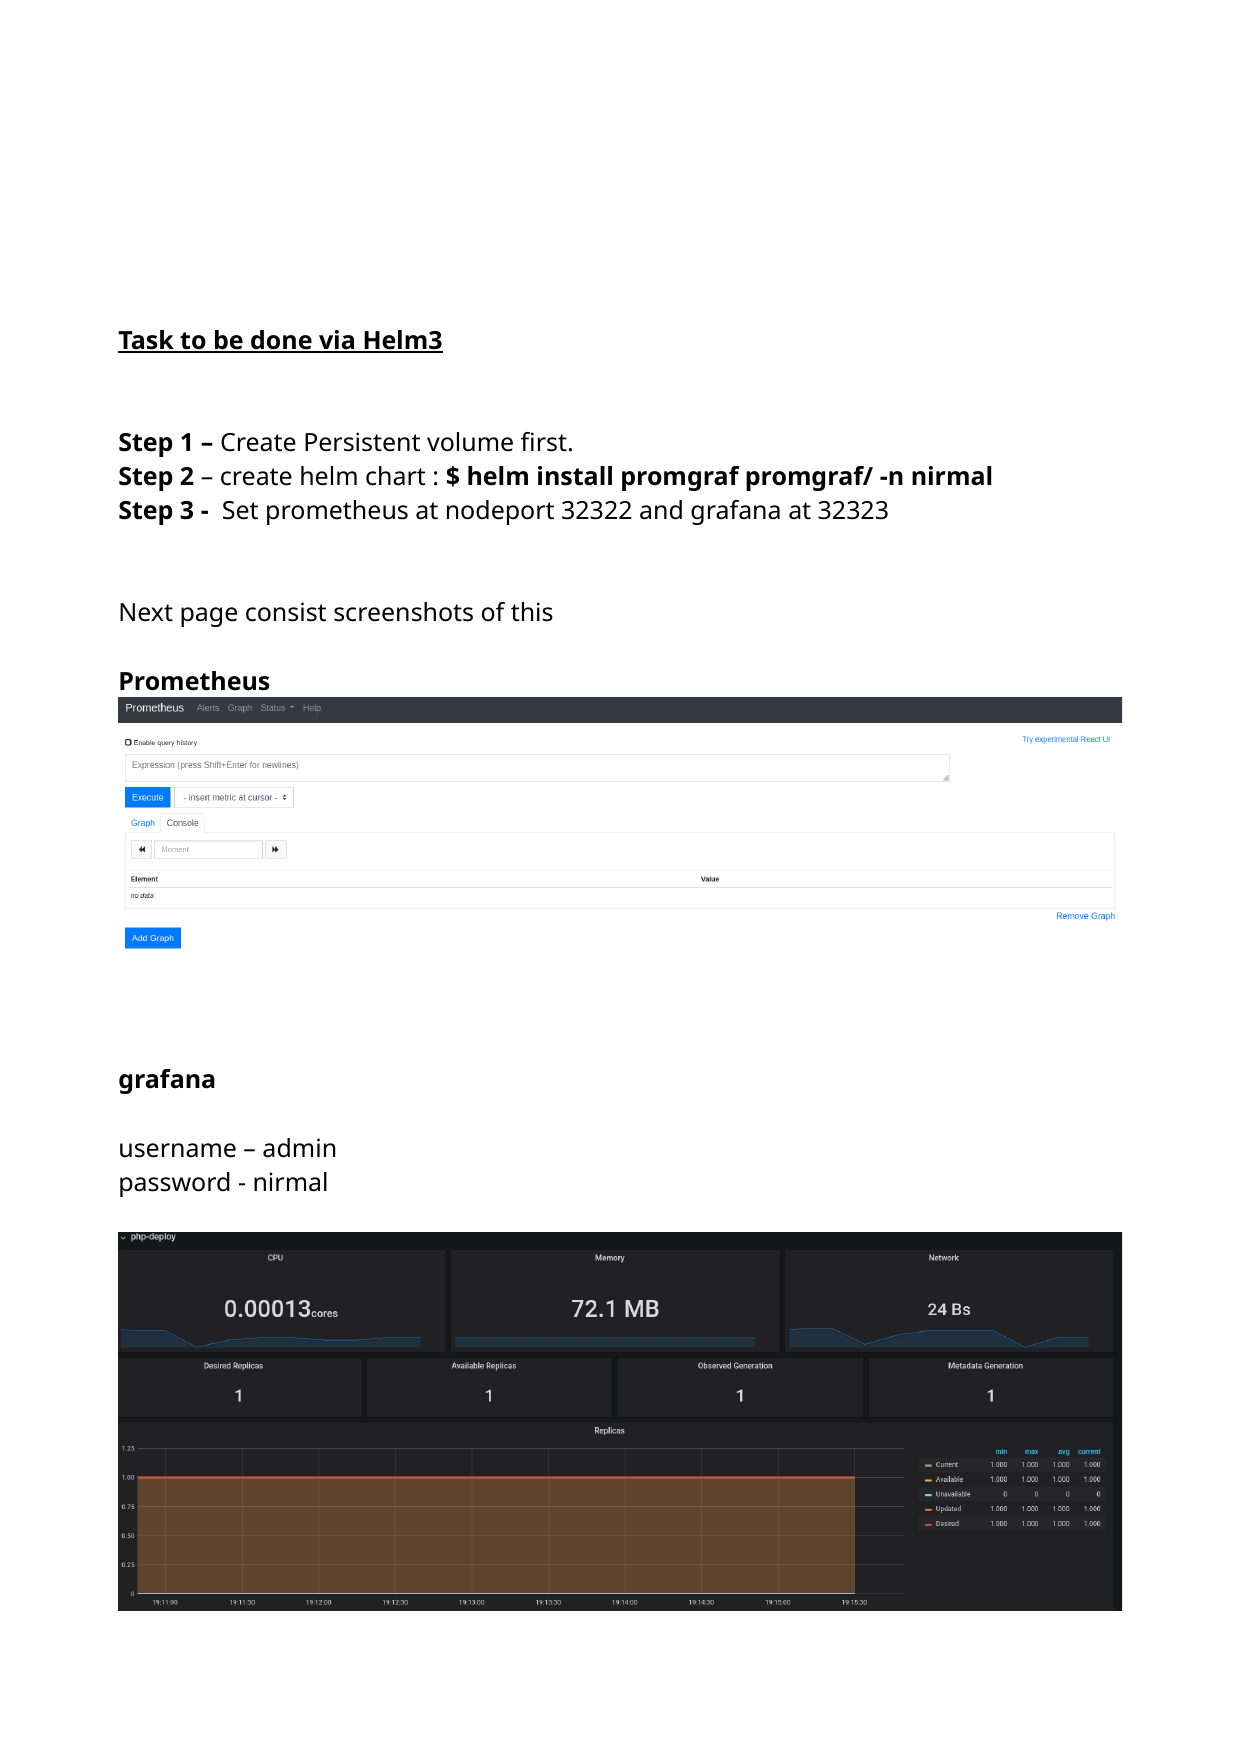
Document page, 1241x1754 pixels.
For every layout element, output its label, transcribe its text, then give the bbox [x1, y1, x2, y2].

picture [118, 697, 1123, 960]
text username – admin [118, 1130, 1122, 1164]
text Prometheus [118, 663, 1122, 697]
text Step 1 – Create Persistent volume first. [118, 425, 1122, 459]
text Next page consist screenshots of this [118, 595, 1122, 629]
text Step 3 - Set prometheus at nodeport 32322 and grafana at 32323 [118, 493, 1122, 527]
text password - nirmal [118, 1164, 1122, 1198]
text grafana [118, 1062, 1122, 1096]
text Step 2 – create helm chart : $ helm install promgraf promgraf/ -n nirmal [118, 459, 1122, 493]
picture [118, 1232, 1123, 1611]
text Task to be done via Helm3 [118, 322, 1122, 357]
